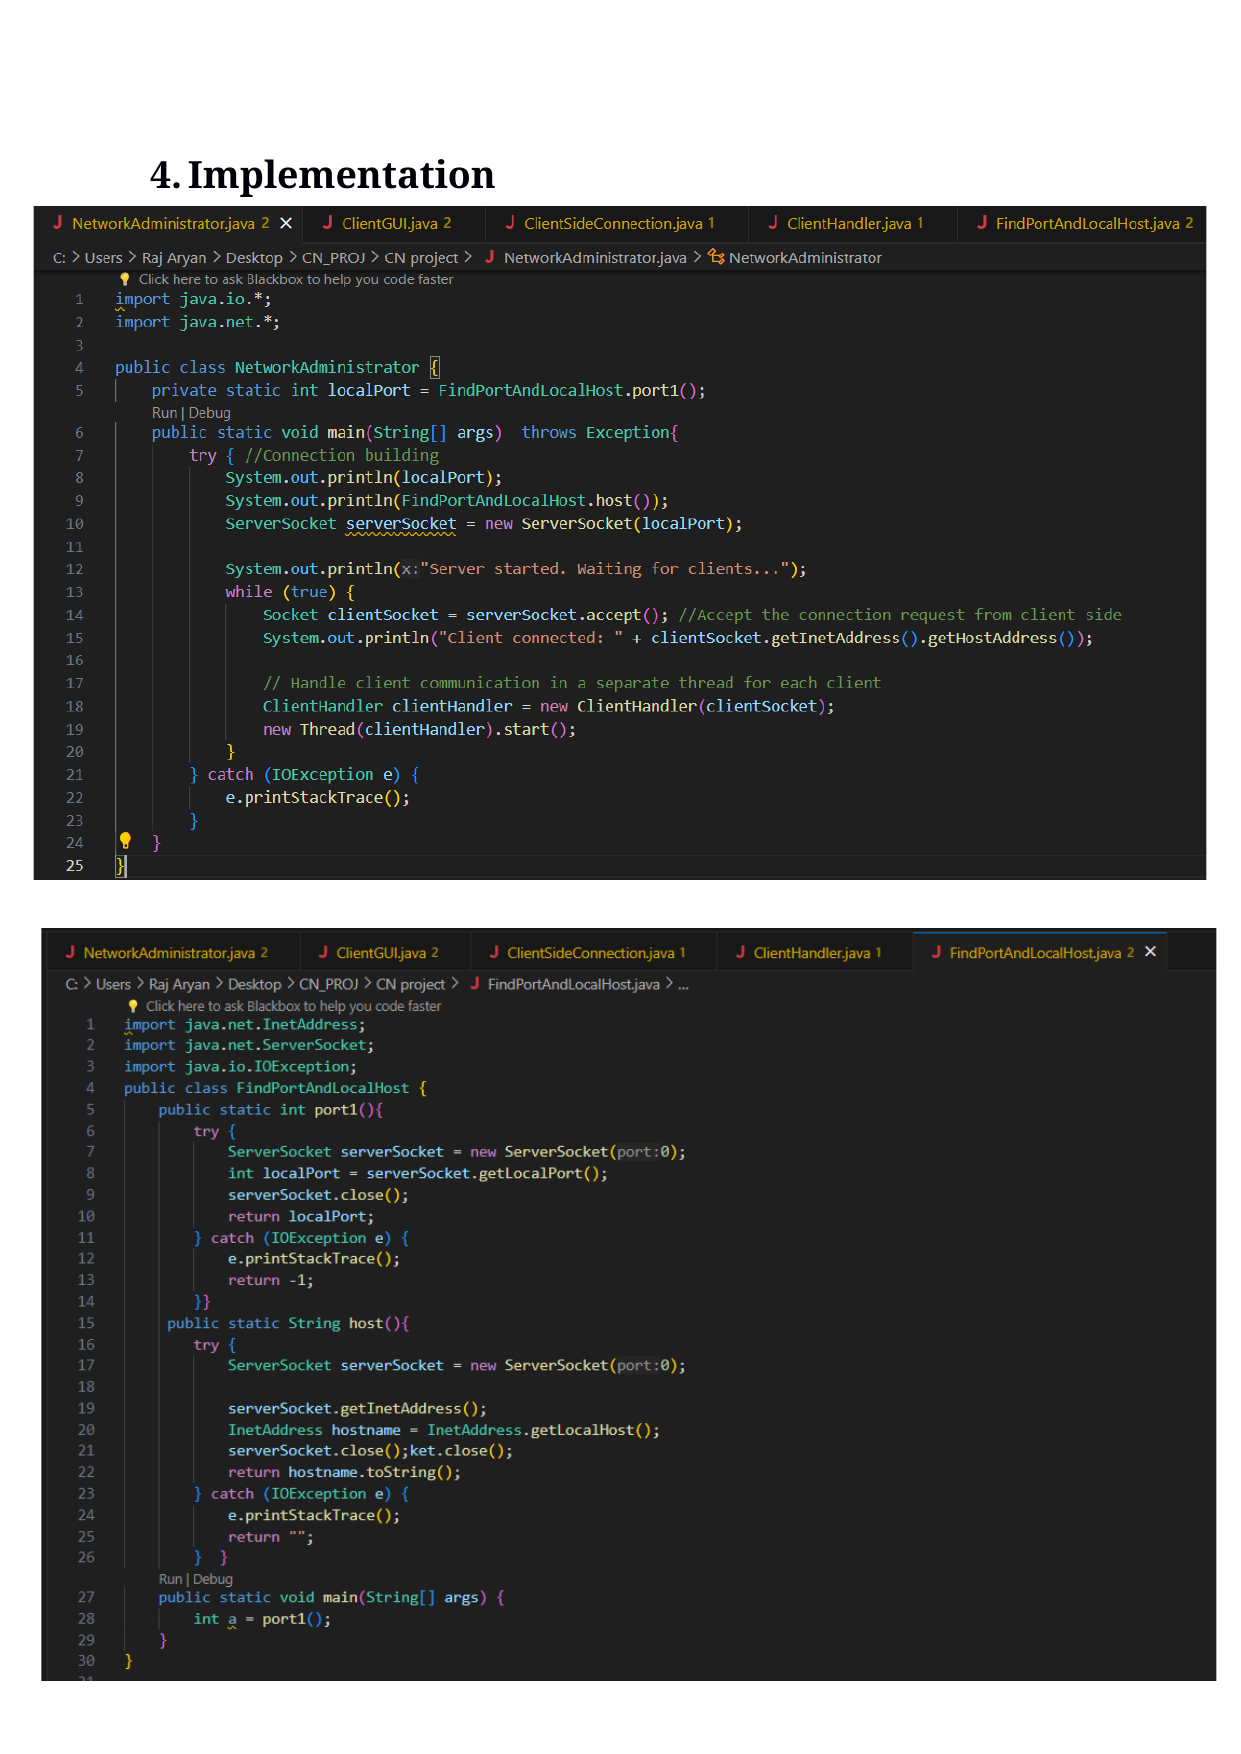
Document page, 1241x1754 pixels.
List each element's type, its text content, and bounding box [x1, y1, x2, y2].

subtitle Implementation [150, 148, 1240, 199]
picture [33, 206, 1207, 880]
picture [41, 928, 1217, 1681]
